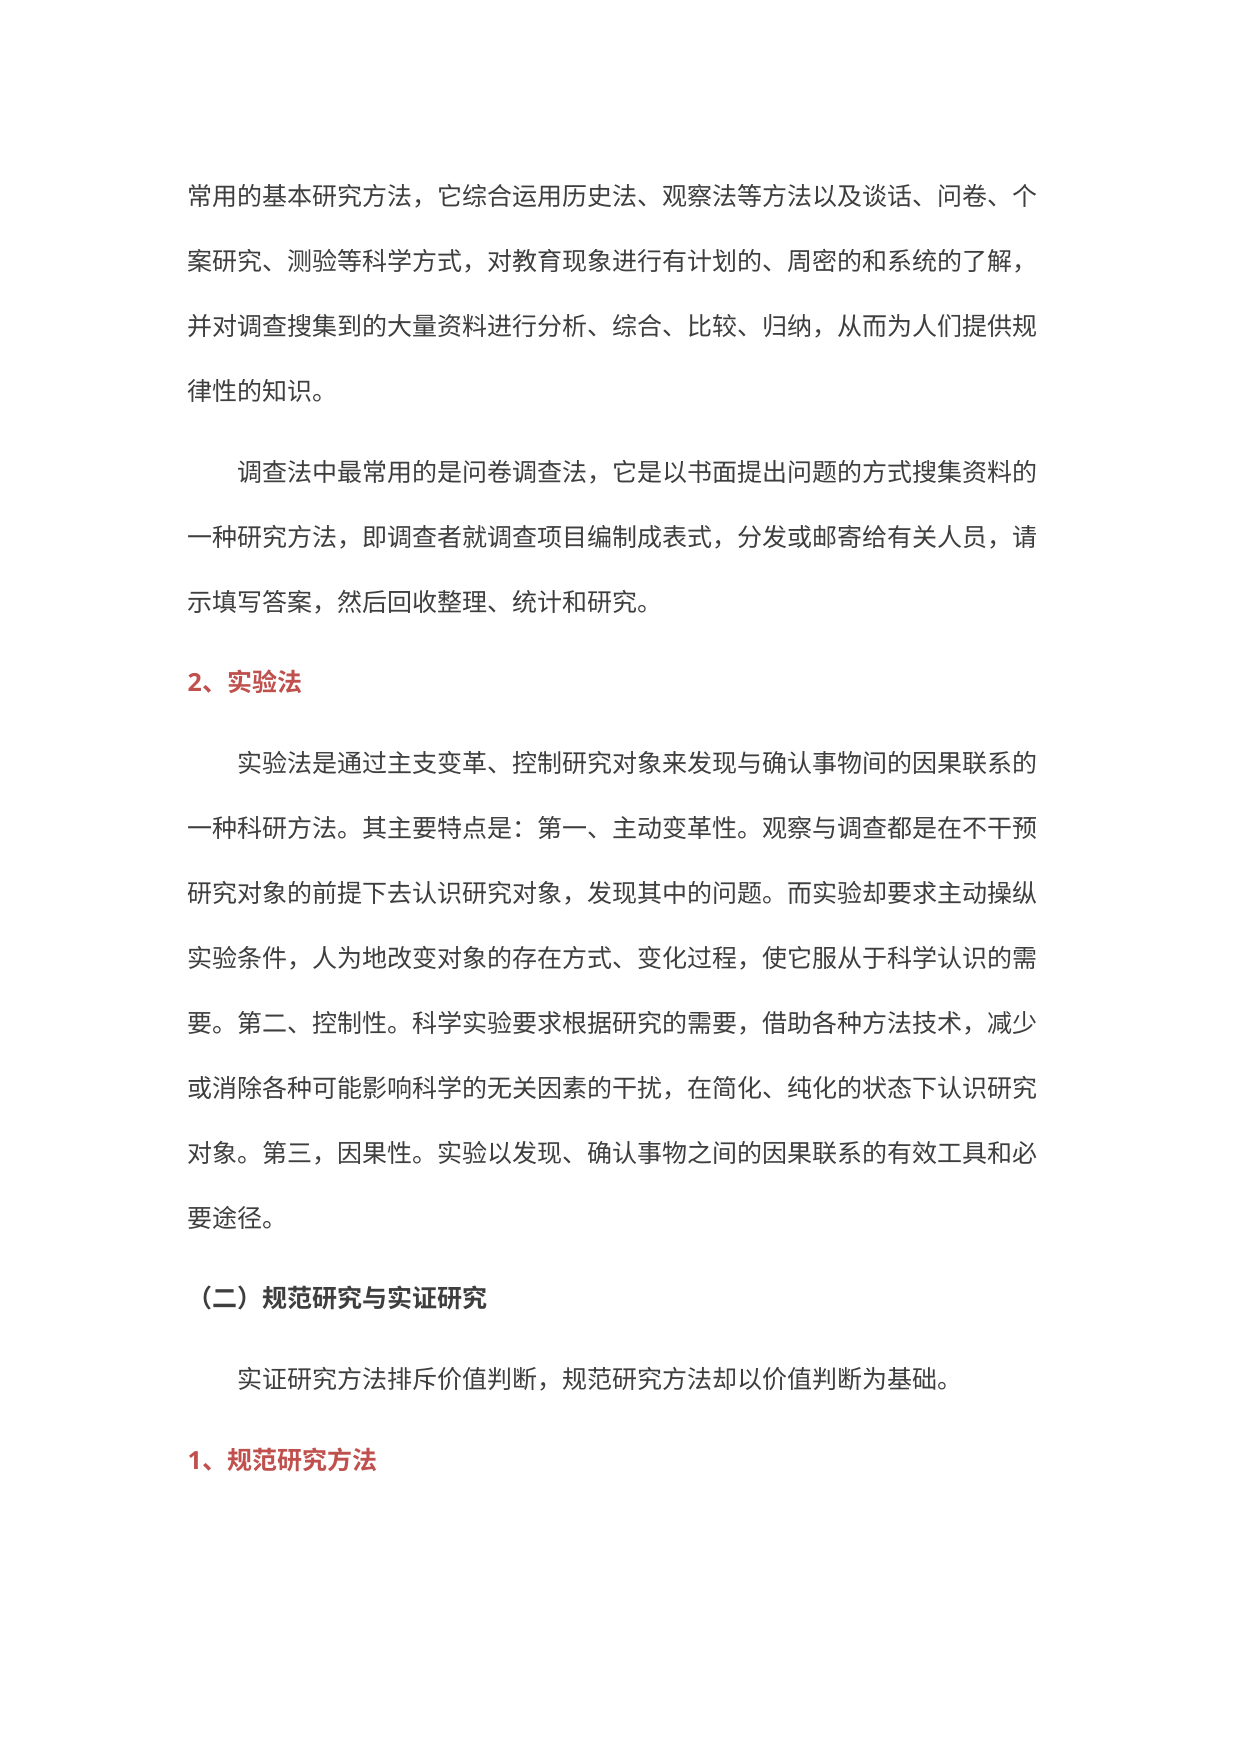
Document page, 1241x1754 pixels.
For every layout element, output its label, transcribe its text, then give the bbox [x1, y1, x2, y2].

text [187, 162, 1053, 422]
text 实验法是通过主支变革、控制研究对象来发现与确认事物间的因果联系的一种科研方法。其主要特点是：第一、主动变革性。观察与调查都是在不干预研究对象的前提下去认识研究对象，发现其中的问题。而实验却要求主动操纵实验条件，人为地改变对象的存在方式、变化过程，使它服从于科学认识的需要。第二、控制性。科学实验要求根据研究的需要，借助各种方法技术，减少或消除各种可能影响科学的无关因素的干扰，在简化、纯化的状态下认识研究对象。第三，因果性。实验以发现、确认事物之间的因果联系的有效工具和必要途径。 [187, 729, 1053, 1249]
text 实证研究方法排斥价值判断，规范研究方法却以价值判断为基础。 [187, 1345, 1053, 1410]
text 1、规范研究方法 [187, 1426, 1053, 1491]
text （二）规范研究与实证研究 [187, 1264, 1053, 1329]
text 2、实验法 [187, 648, 1053, 713]
text 调查法中最常用的是问卷调查法，它是以书面提出问题的方式搜集资料的一种研究方法，即调查者就调查项目编制成表式，分发或邮寄给有关人员，请示填写答案，然后回收整理、统计和研究。 [187, 438, 1053, 633]
